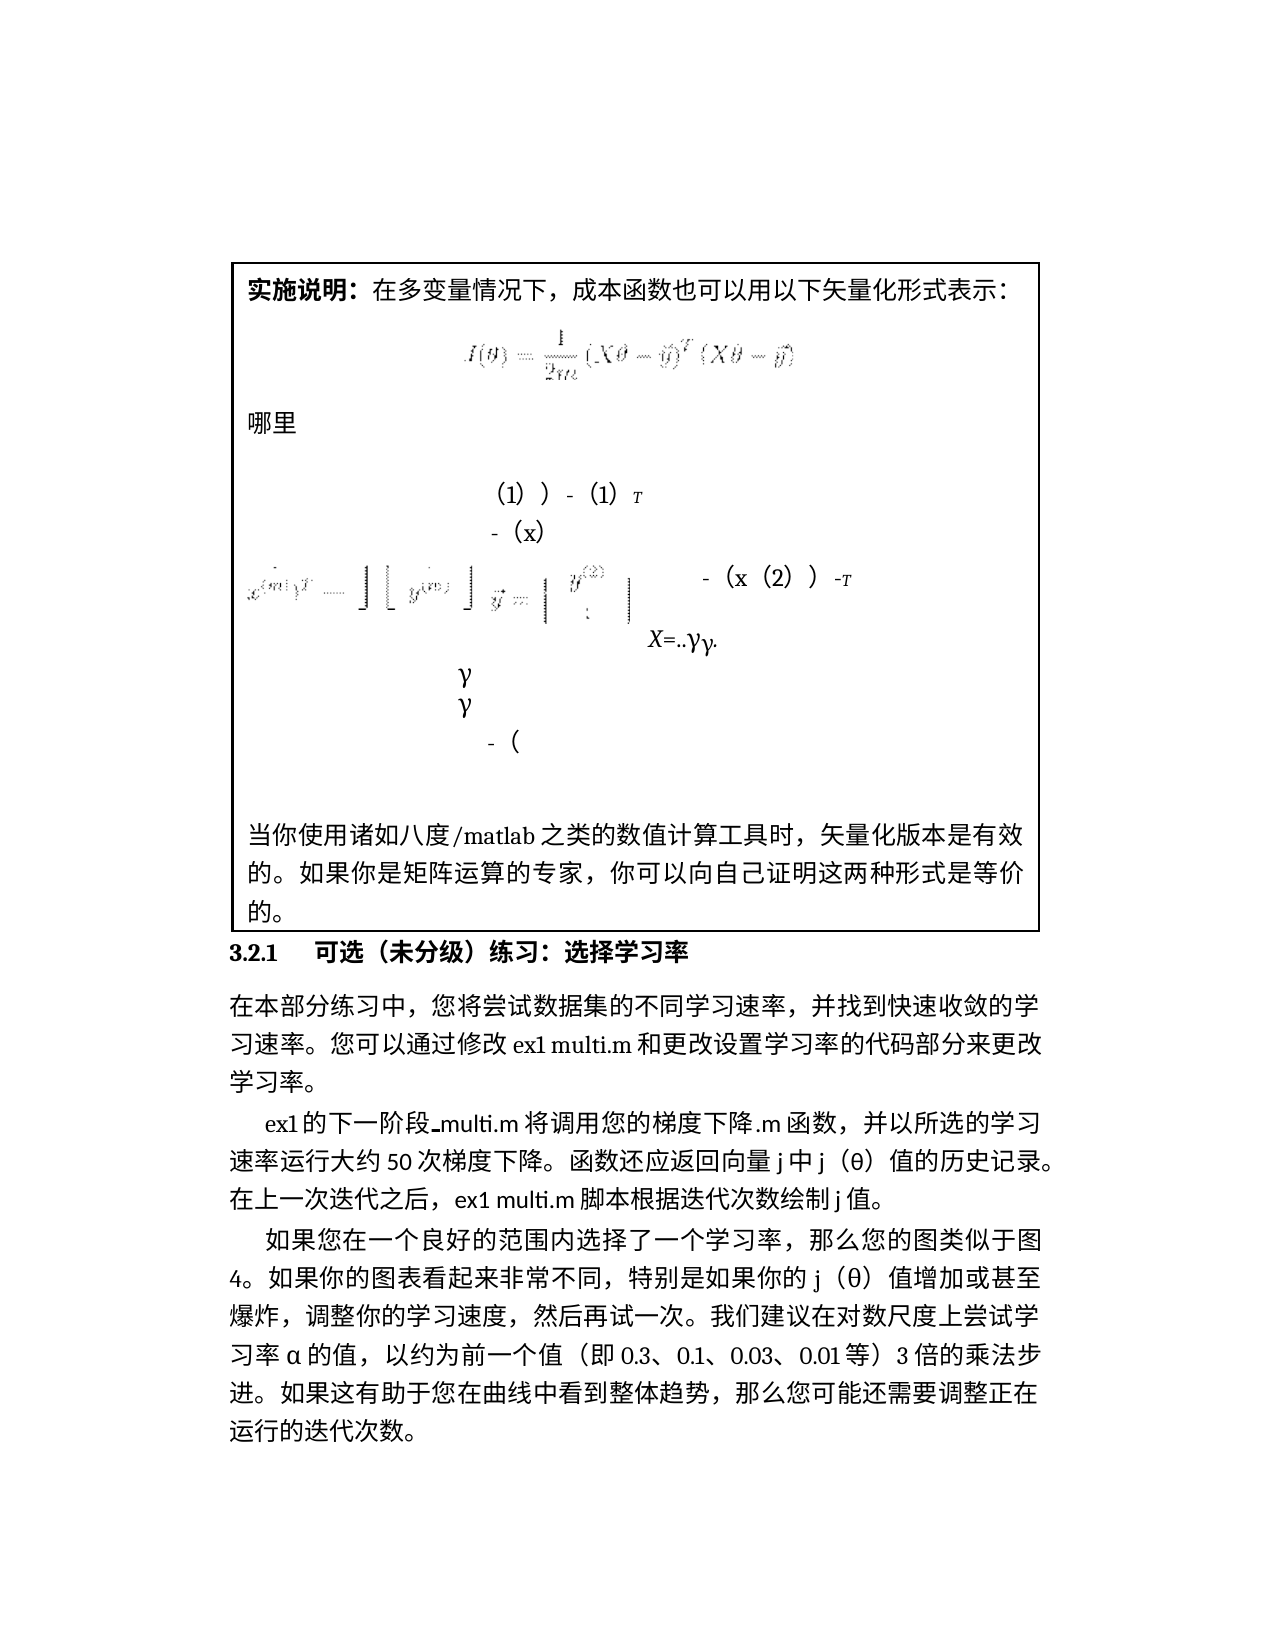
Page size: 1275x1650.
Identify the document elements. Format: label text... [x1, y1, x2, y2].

picture [463, 328, 794, 380]
text 在本部分练习中，您将尝试数据集的不同学习速率，并找到快速收敛的学习速率。您可以通过修改ex1 multi.m和更改设置学习率的代码部分来更改学习率。 [229, 986, 1042, 1099]
text 如果您在一个良好的范围内选择了一个学习率，那么您的图类似于图4。如果你的图表看起来非常不同，特别是如果你的j（θ）值增加或甚至爆炸，调整你的学习速度，然后再试一次。我们建议在对数尺度上尝试学习率α的值，以约为前一个值（即0.3、0.1、0.03、0.01等）3倍的乘法步进。如果这有助于您在曲线中看到整体趋势，那么您可能还需要调整正在运行的迭代次数。 [229, 1220, 1042, 1448]
subtitle 3.2.1 可选（未分级）练习：选择学习率 [229, 932, 1171, 968]
picture [491, 564, 630, 624]
text ex1的下一阶段multi.m将调用您的梯度下降.m函数，并以所选的学习速率运行大约50次梯度下降。函数还应返回向量j中j（θ）值的历史记录。在上一次迭代之后，ex1 multi.m脚本根据迭代次数绘制j值。 [229, 1103, 1042, 1216]
picture [247, 564, 368, 610]
table_header 实施说明：在多变量情况下，成本函数也可以用以下矢量化形式表示： 哪里 （1））-（1）T -（x） -（x（2））-T X=..γγ. γ γ -（ 当你使用诸如八度/matlab之类的数值计算工具时，矢量化版本是有效的。如果你是矩阵运算的专家，你可以向自己证明这两种形式是等价的。 [234, 264, 1038, 930]
picture [386, 564, 473, 610]
